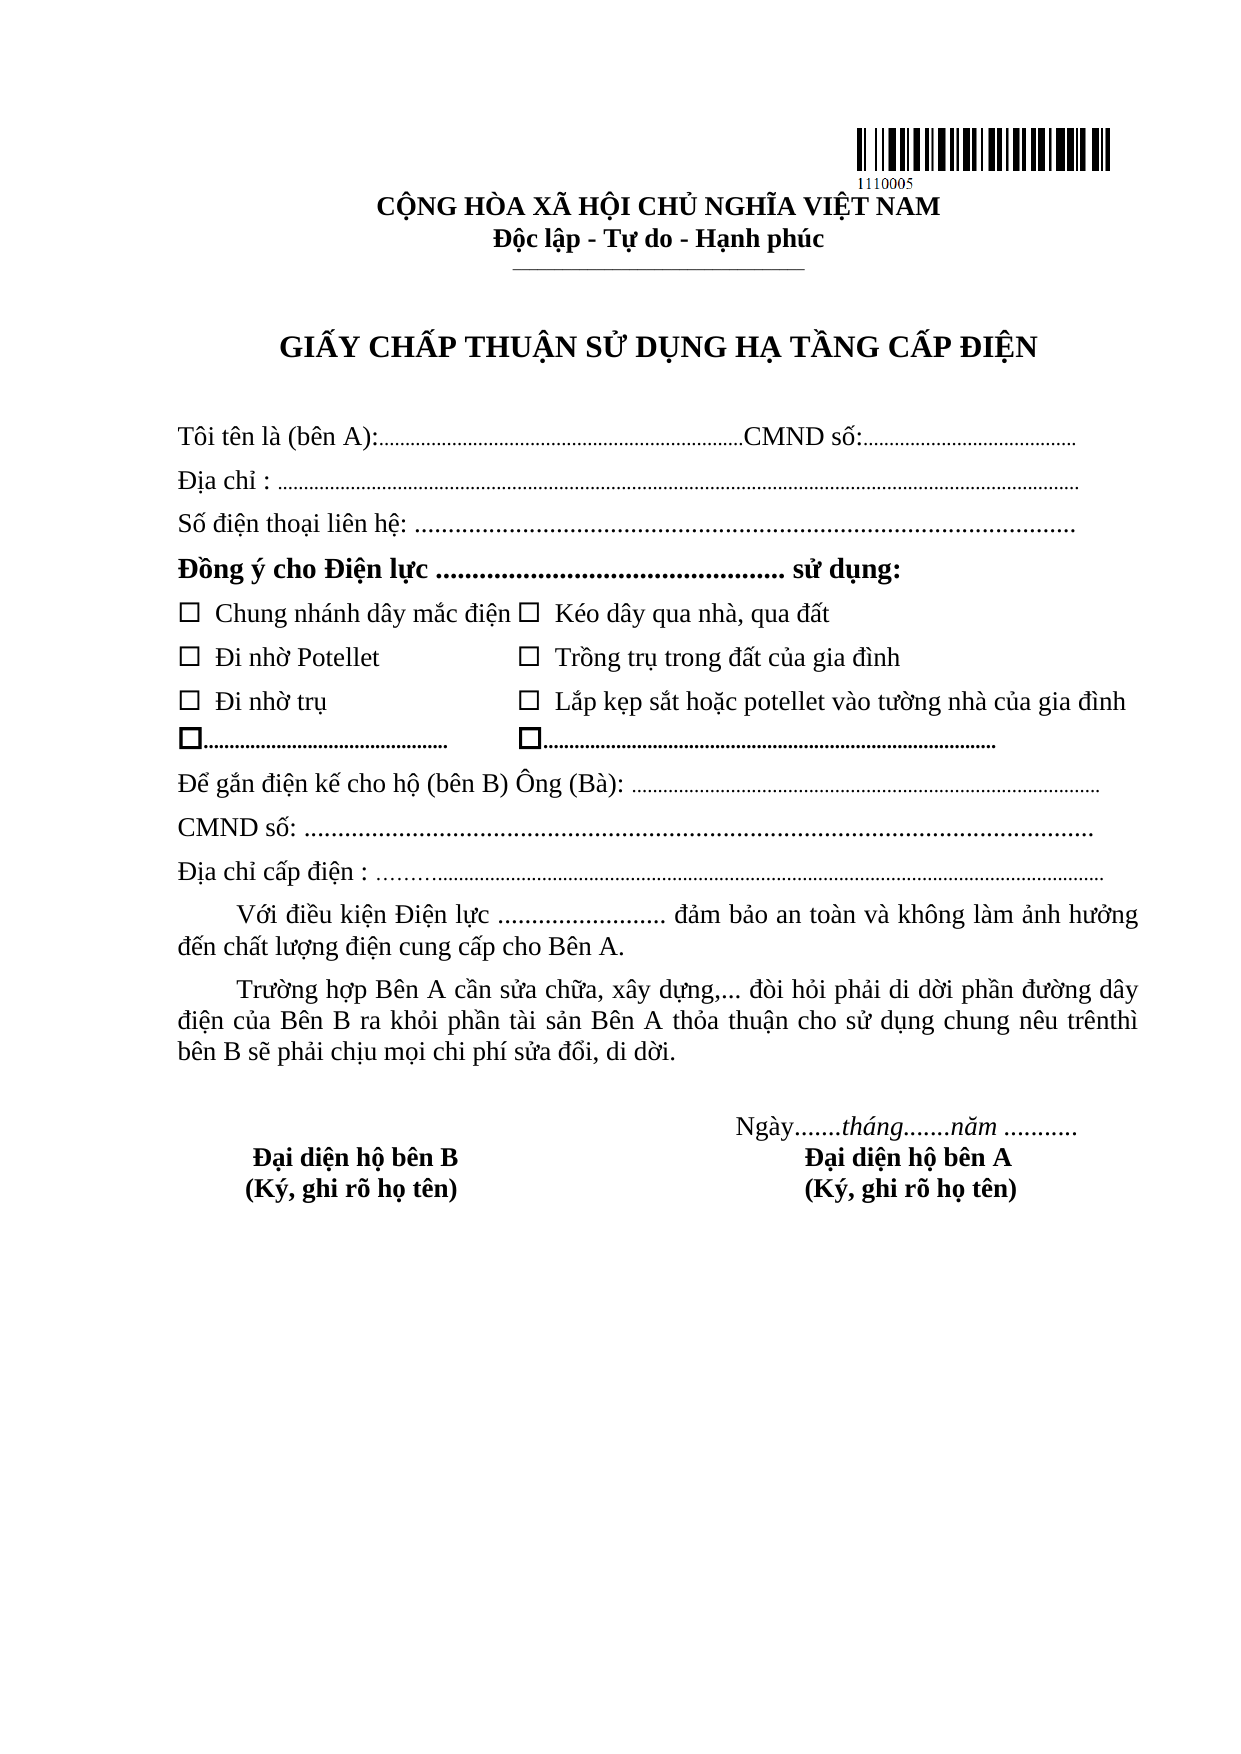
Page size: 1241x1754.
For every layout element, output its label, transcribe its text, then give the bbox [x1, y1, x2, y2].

text CMND số: ..................................................................................................................... [177, 811, 1140, 842]
text Đi nhờ Potellet Trồng trụ trong đất của gia đình [177, 641, 1140, 672]
text Chung nhánh dây mắc điện Kéo dây qua nhà, qua đất [177, 597, 1140, 628]
text Độc lập - Tự do - Hạnh phúc [177, 222, 1140, 253]
text Tôi tên là (bên A):......................................................................CMND số:......................................... [177, 420, 1140, 451]
text Ngày.......tháng.......năm ........... [177, 1110, 1140, 1141]
text (Ký, ghi rõ họ tên) (Ký, ghi rõ họ tên) [177, 1173, 1140, 1204]
text Địa chỉ cấp điện : ………................................................................................................................................ [177, 855, 1140, 886]
text Để gắn điện kế cho hộ (bên B) Ông (Bà): .......................................................................................... [177, 767, 1140, 799]
text ............................................... ....................................................................................... [177, 728, 1140, 755]
text CỘNG HÒA XÃ HỘI CHỦ NGHĨA VIỆT NAM [177, 191, 1140, 222]
text Đại diện hộ bên B Đại diện hộ bên A [177, 1141, 1140, 1173]
text Đồng ý cho Điện lực ................................................ sử dụng: [177, 551, 1140, 585]
text ___________________________________ [177, 253, 1140, 272]
text Với điều kiện Điện lực ......................... đảm bảo an toàn và không làm ảnh hưởng đến chất lượng điện cung cấp cho Bên A. [177, 898, 1140, 961]
text Trường hợp Bên A cần sửa chữa, xây dựng,... đòi hỏi phải di dời phần đường dây điện của Bên B ra khỏi phần tài sản Bên A thỏa thuận cho sử dụng chung nêu trênthì bên B sẽ phải chịu mọi chi phí sửa đổi, di dời. [177, 973, 1140, 1067]
text Đi nhờ trụ Lắp kẹp sắt hoặc potellet vào tường nhà của gia đình [177, 685, 1140, 716]
picture [828, 118, 1140, 191]
text GIẤY CHẤP THUẬN SỬ DỤNG HẠ TẦNG CẤP ĐIỆN [177, 328, 1140, 364]
text Địa chỉ : .......................................................................................................................................................... [177, 464, 1140, 495]
text Số điện thoại liên hệ: .................................................................................................. [177, 507, 1140, 539]
